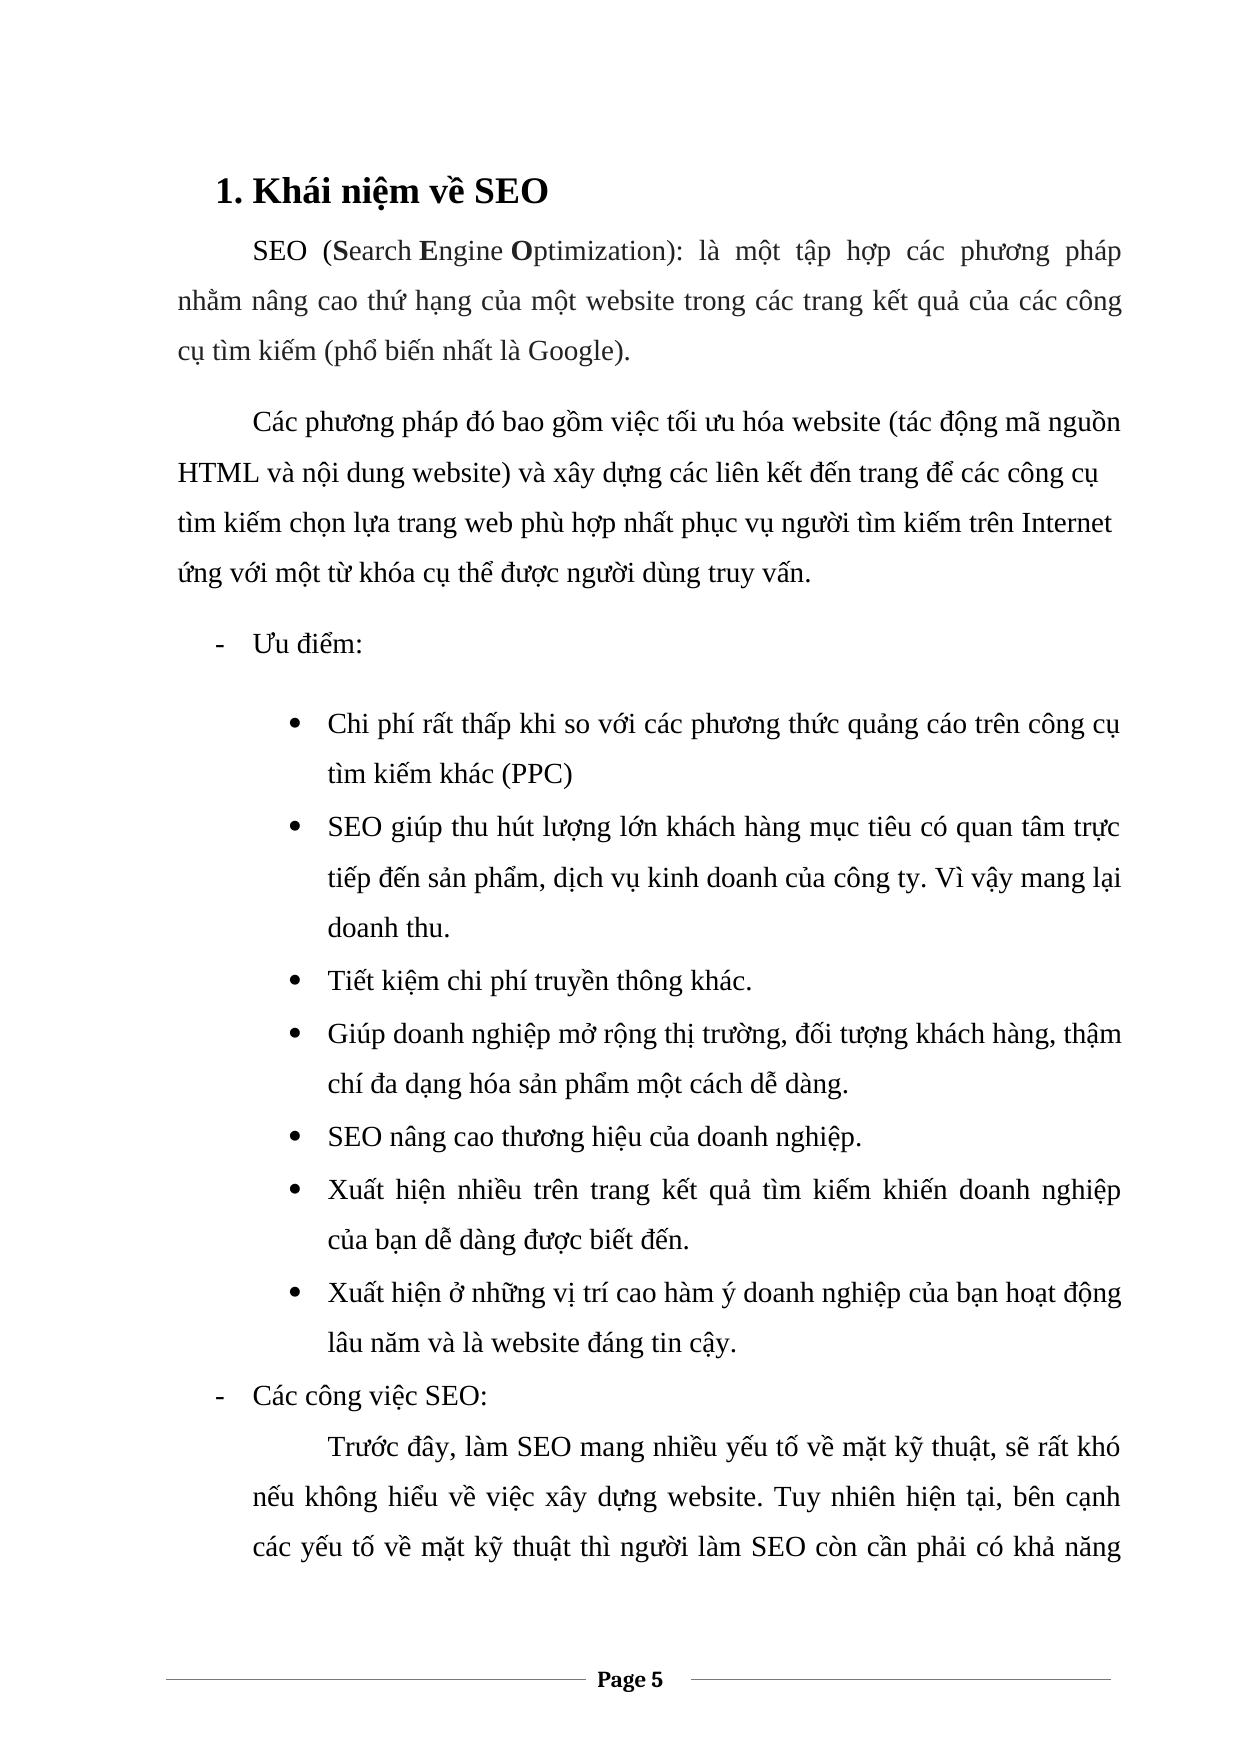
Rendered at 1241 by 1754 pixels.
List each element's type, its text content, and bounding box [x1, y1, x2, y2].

list Tiết kiệm chi phí truyền thông khác. [290, 963, 1122, 997]
list Giúp doanh nghiệp mở rộng thị trường, đối tượng khách hàng, thậm chí đa dạng hóa sản phẩm một cách dễ dàng. [290, 1016, 1122, 1100]
text Các phương pháp đó bao gồm việc tối ưu hóa website (tác động mã nguồn HTML và nội dung website) và xây dựng các liên kết đến trang để các công cụ tìm kiếm chọn lựa trang web phù hợp nhất phục vụ người tìm kiếm trên Internet ứng với một từ khóa cụ thể được người dùng truy vấn. [177, 404, 1122, 589]
list Xuất hiện nhiều trên trang kết quả tìm kiếm khiến doanh nghiệp của bạn dễ dàng được biết đến. [290, 1172, 1122, 1256]
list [252, 1429, 1122, 1563]
list Chi phí rất thấp khi so với các phương thức quảng cáo trên công cụ tìm kiếm khác (PPC) [290, 706, 1122, 790]
list Xuất hiện ở những vị trí cao hàm ý doanh nghiệp của bạn hoạt động lâu năm và là website đáng tin cậy. [290, 1275, 1122, 1359]
subtitle Khái niệm về SEO [215, 168, 1122, 211]
list Các công việc SEO: [215, 1378, 1122, 1412]
list SEO nâng cao thương hiệu của doanh nghiệp. [290, 1119, 1122, 1153]
list SEO giúp thu hút lượng lớn khách hàng mục tiêu có quan tâm trực tiếp đến sản phẩm, dịch vụ kinh doanh của công ty. Vì vậy mang lại doanh thu. [290, 809, 1122, 944]
list Ưu điểm: [215, 627, 1122, 660]
text SEO (Search Engine Optimization): là một tập hợp các phương pháp nhằm nâng cao thứ hạng của một website trong các trang kết quả của các công cụ tìm kiếm (phổ biến nhất là Google). [177, 233, 1122, 367]
